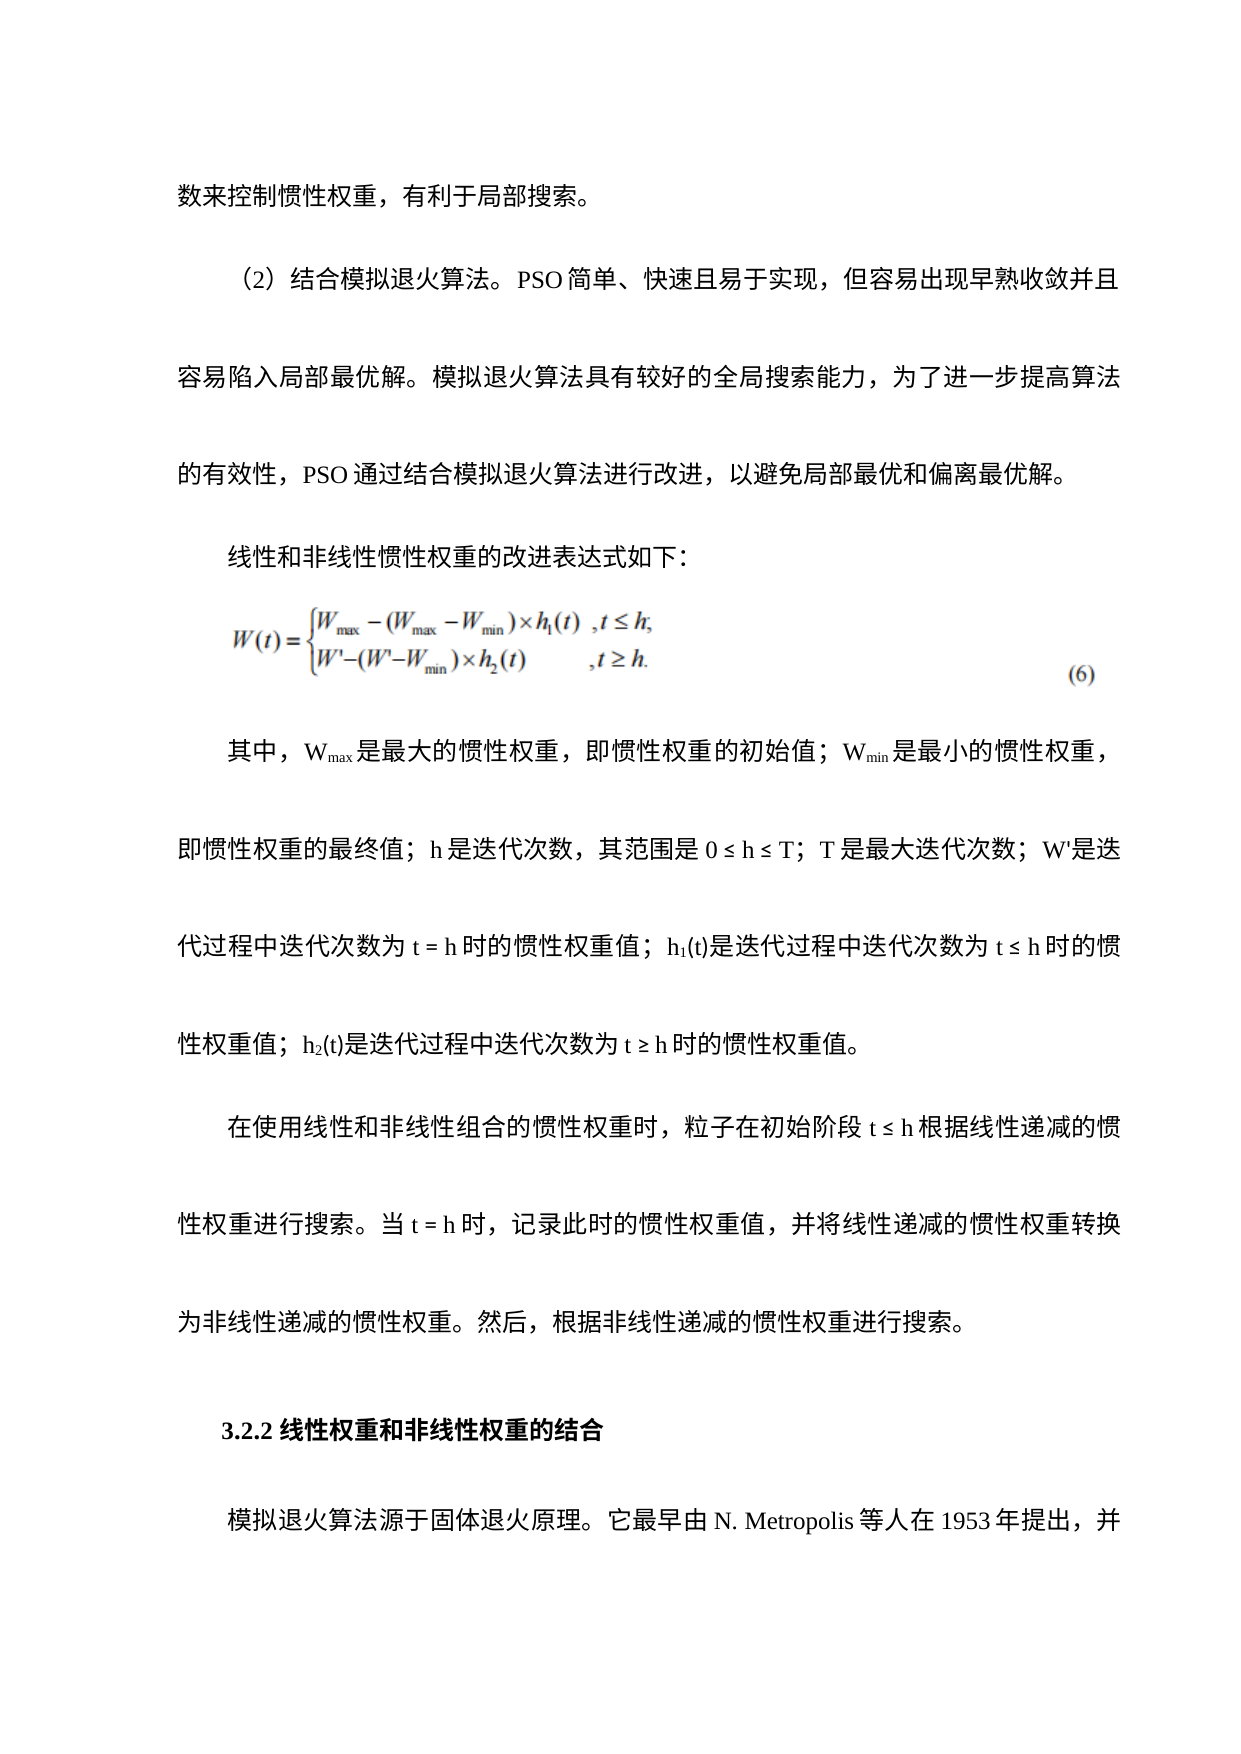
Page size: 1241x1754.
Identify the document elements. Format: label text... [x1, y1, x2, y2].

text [177, 162, 1122, 227]
text 3.2.2 线性权重和非线性权重的结合 [177, 1396, 1122, 1461]
text 线性和非线性惯性权重的改进表达式如下： [177, 523, 1122, 588]
picture [227, 606, 1106, 687]
text 其中，Wmax是最大的惯性权重，即惯性权重的初始值；Wmin是最小的惯性权重，即惯性权重的最终值；h是迭代次数，其范围是0 ≤ h ≤ T；T是最大迭代次数；W'是迭代过程中迭代次数为t = h时的惯性权重值；h1(t)是迭代过程中迭代次数为t ≤ h时的惯性权重值；h2(t)是迭代过程中迭代次数为t ≥ h时的惯性权重值。 [177, 717, 1122, 1075]
text 在使用线性和非线性组合的惯性权重时，粒子在初始阶段t ≤ h根据线性递减的惯性权重进行搜索。当t = h时，记录此时的惯性权重值，并将线性递减的惯性权重转换为非线性递减的惯性权重。然后，根据非线性递减的惯性权重进行搜索。 [177, 1093, 1122, 1353]
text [177, 1486, 1122, 1551]
text （2）结合模拟退火算法。PSO简单、快速且易于实现，但容易出现早熟收敛并且容易陷入局部最优解。模拟退火算法具有较好的全局搜索能力，为了进一步提高算法的有效性，PSO通过结合模拟退火算法进行改进，以避免局部最优和偏离最优解。 [177, 245, 1122, 505]
